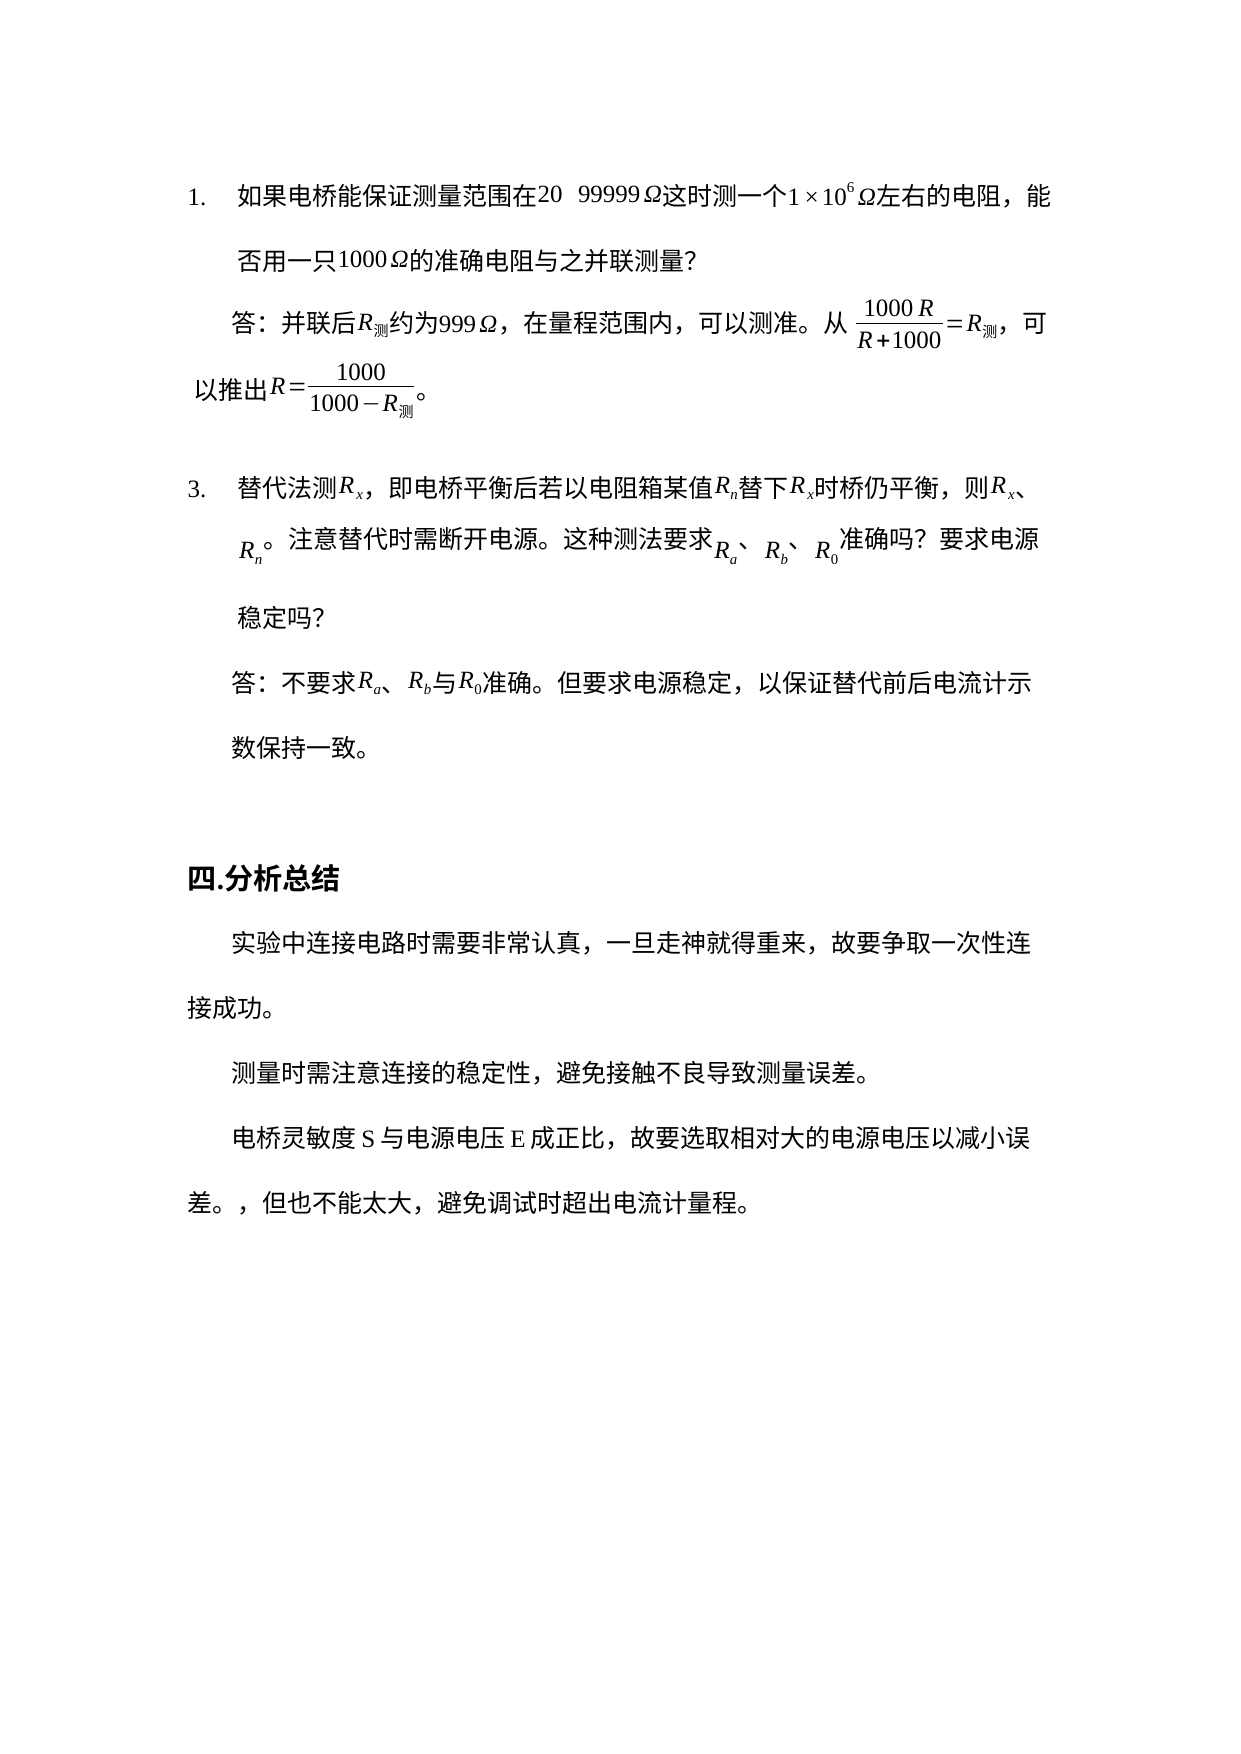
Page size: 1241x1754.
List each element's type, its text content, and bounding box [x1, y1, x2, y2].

text 四.分析总结 [187, 844, 1053, 909]
text 实验中连接电路时需要非常认真，一旦走神就得重来，故要争取一次性连接成功。 [187, 909, 1053, 1039]
text 测量时需注意连接的稳定性，避免接触不良导致测量误差。 [187, 1039, 1053, 1104]
text 1. 如果电桥能保证测量范围在这时测一个左右的电阻，能否用一只的准确电阻与之并联测量？ [187, 162, 1053, 292]
text 电桥灵敏度S与电源电压E成正比，故要选取相对大的电源电压以减小误差。，但也不能太大，避免调试时超出电流计量程。 [187, 1104, 1053, 1234]
text 答：不要求、与准确。但要求电源稳定，以保证替代前后电流计示数保持一致。 [231, 649, 1053, 779]
text 3. 替代法测，即电桥平衡后若以电阻箱某值替下时桥仍平衡，则、。注意替代时需断开电源。这种测法要求、、准确吗？要求电源稳定吗？ [187, 454, 1053, 649]
text 答：并联后约为，在量程范围内，可以测准。从 ，可以推出。 [194, 292, 1053, 422]
